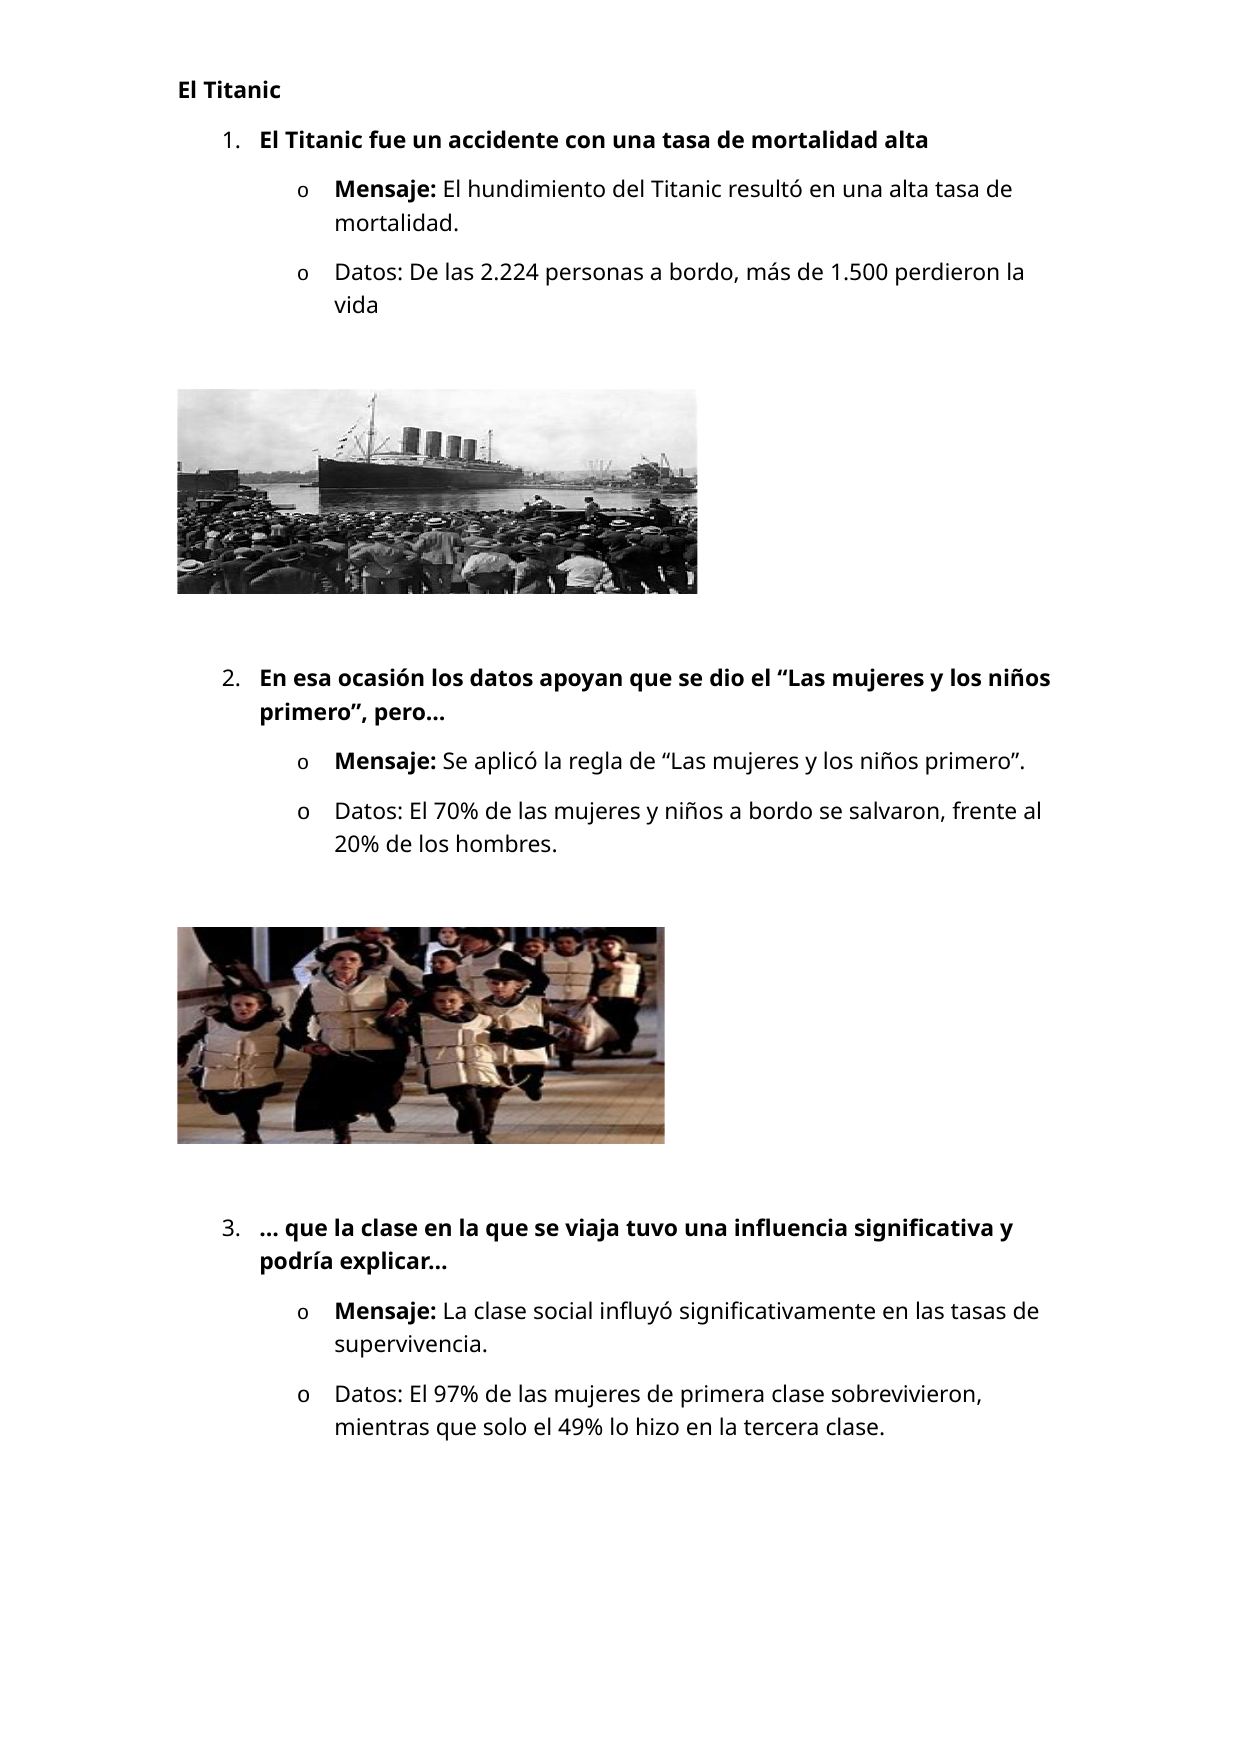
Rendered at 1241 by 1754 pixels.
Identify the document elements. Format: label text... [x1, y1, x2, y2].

list … que la clase en la que se viaja tuvo una influencia significativa y podría explicar… [222, 1212, 1063, 1276]
picture [177, 927, 665, 1144]
list Datos: El 97% de las mujeres de primera clase sobrevivieron, mientras que solo el 49% lo hizo en la tercera clase. [297, 1378, 1063, 1442]
list Mensaje: El hundimiento del Titanic resultó en una alta tasa de mortalidad. [297, 173, 1063, 238]
list El Titanic fue un accidente con una tasa de mortalidad alta [222, 124, 1063, 155]
list Datos: El 70% de las mujeres y niños a bordo se salvaron, frente al 20% de los hombres. [297, 795, 1063, 859]
text El Titanic [177, 74, 1063, 105]
picture [177, 389, 698, 594]
list Datos: De las 2.224 personas a bordo, más de 1.500 perdieron la vida [297, 256, 1063, 321]
list Mensaje: La clase social influyó significativamente en las tasas de supervivencia. [297, 1295, 1063, 1359]
list Mensaje: Se aplicó la regla de “Las mujeres y los niños primero”. [297, 745, 1063, 776]
list En esa ocasión los datos apoyan que se dio el “Las mujeres y los niños primero”, pero… [222, 662, 1063, 727]
